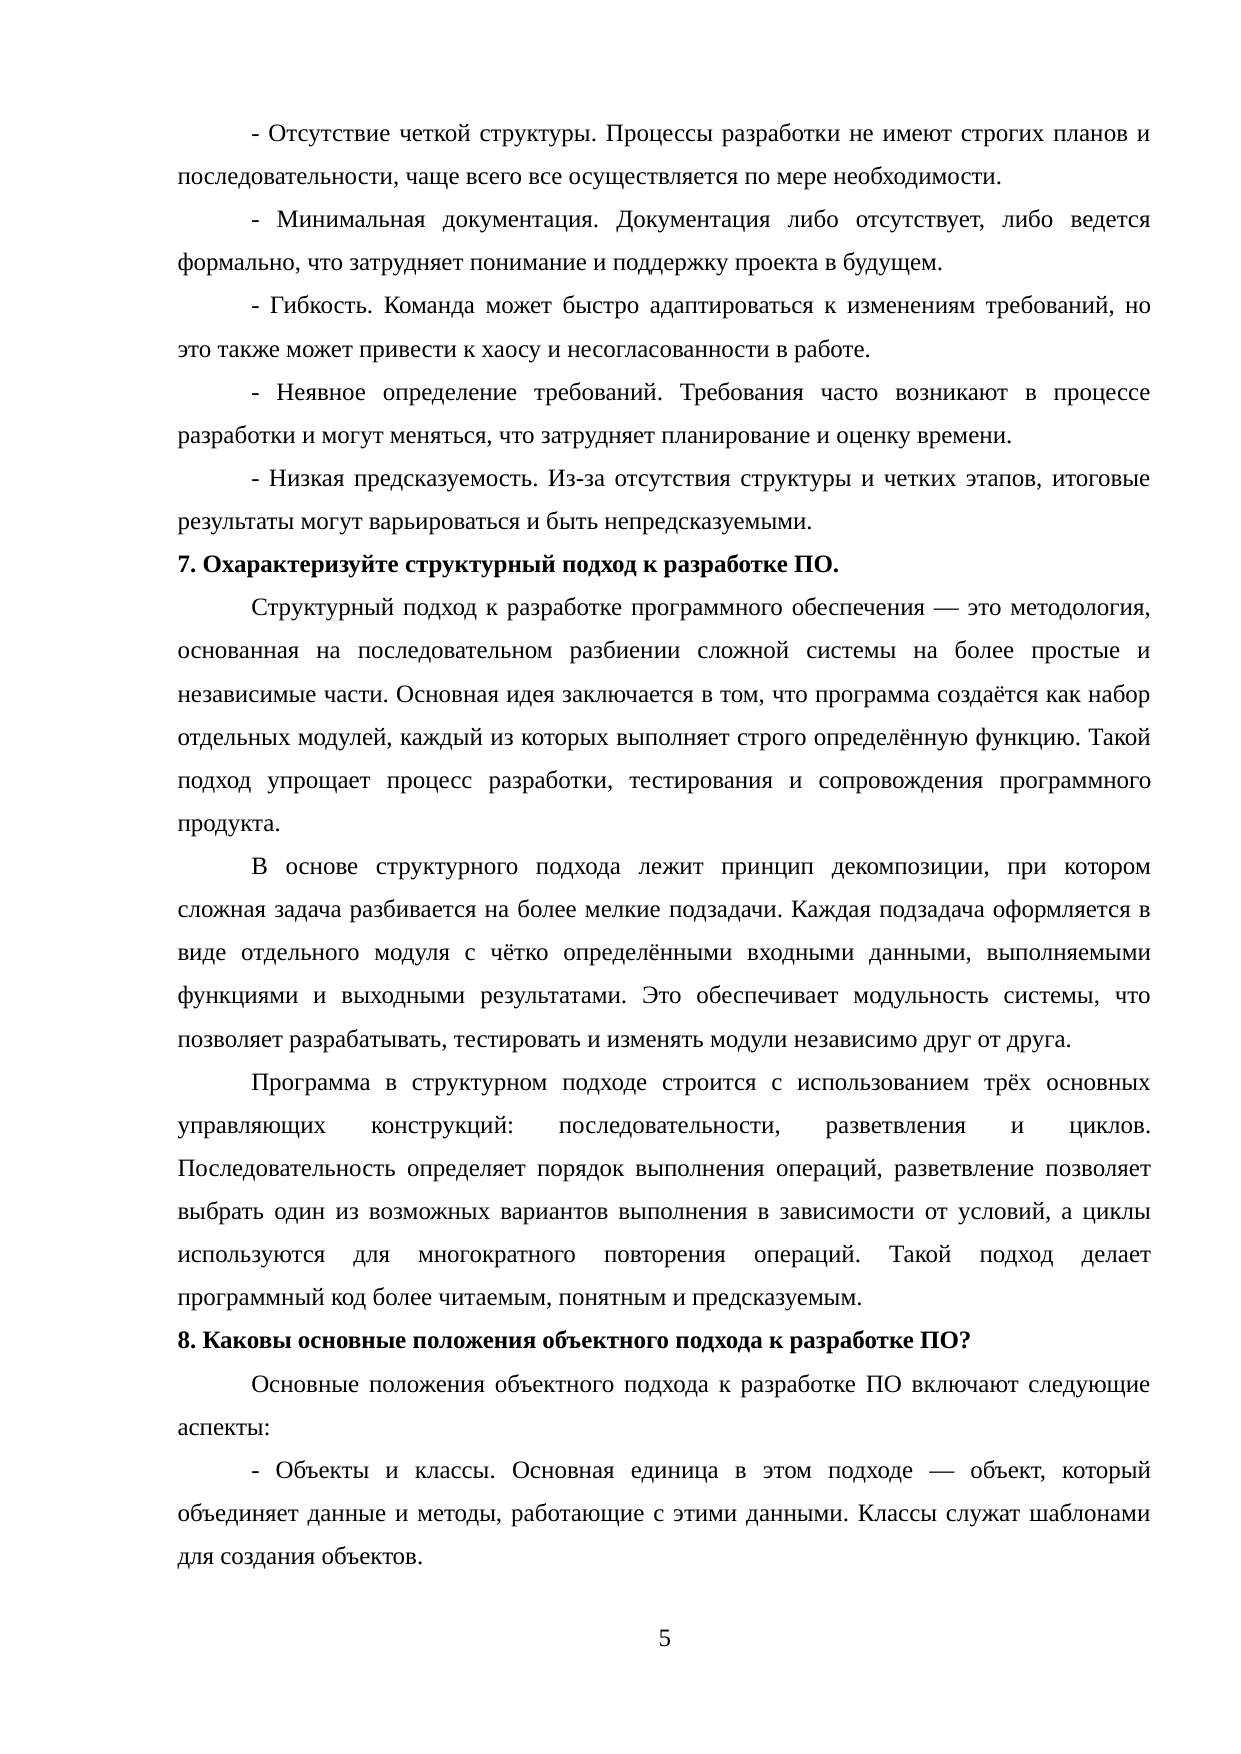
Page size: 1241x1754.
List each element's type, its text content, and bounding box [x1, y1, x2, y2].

text - Гибкость. Команда может быстро адаптироваться к изменениям требований, но это также может привести к хаосу и несогласованности в работе. [177, 291, 1152, 362]
text В основе структурного подхода лежит принцип декомпозиции, при котором сложная задача разбивается на более мелкие подзадачи. Каждая подзадача оформляется в виде отдельного модуля с чётко определёнными входными данными, выполняемыми функциями и выходными результатами. Это обеспечивает модульность системы, что позволяет разрабатывать, тестировать и изменять модули независимо друг от друга. [177, 851, 1152, 1052]
text - Низкая предсказуемость. Из-за отсутствия структуры и четких этапов, итоговые результаты могут варьироваться и быть непредсказуемыми. [177, 463, 1152, 535]
text Основные положения объектного подхода к разработке ПО включают следующие аспекты: [177, 1369, 1152, 1441]
text 8. Каковы основные положения объектного подхода к разработке ПО? [177, 1326, 1152, 1354]
text - Минимальная документация. Документация либо отсутствует, либо ведется формально, что затрудняет понимание и поддержку проекта в будущем. [177, 204, 1152, 276]
text - Отсутствие четкой структуры. Процессы разработки не имеют строгих планов и последовательности, чаще всего все осуществляется по мере необходимости. [177, 118, 1152, 190]
text Программа в структурном подходе строится с использованием трёх основных управляющих конструкций: последовательности, разветвления и циклов. Последовательность определяет порядок выполнения операций, разветвление позволяет выбрать один из возможных вариантов выполнения в зависимости от условий, а циклы используются для многократного повторения операций. Такой подход делает программный код более читаемым, понятным и предсказуемым. [177, 1067, 1152, 1311]
text Структурный подход к разработке программного обеспечения — это методология, основанная на последовательном разбиении сложной системы на более простые и независимые части. Основная идея заключается в том, что программа создаётся как набор отдельных модулей, каждый из которых выполняет строго определённую функцию. Такой подход упрощает процесс разработки, тестирования и сопровождения программного продукта. [177, 592, 1152, 837]
text - Объекты и классы. Основная единица в этом подходе — объект, который объединяет данные и методы, работающие с этими данными. Классы служат шаблонами для создания объектов. [177, 1455, 1152, 1570]
text 7. Охарактеризуйте структурный подход к разработке ПО. [177, 549, 1152, 578]
text - Неявное определение требований. Требования часто возникают в процессе разработки и могут меняться, что затрудняет планирование и оценку времени. [177, 377, 1152, 449]
